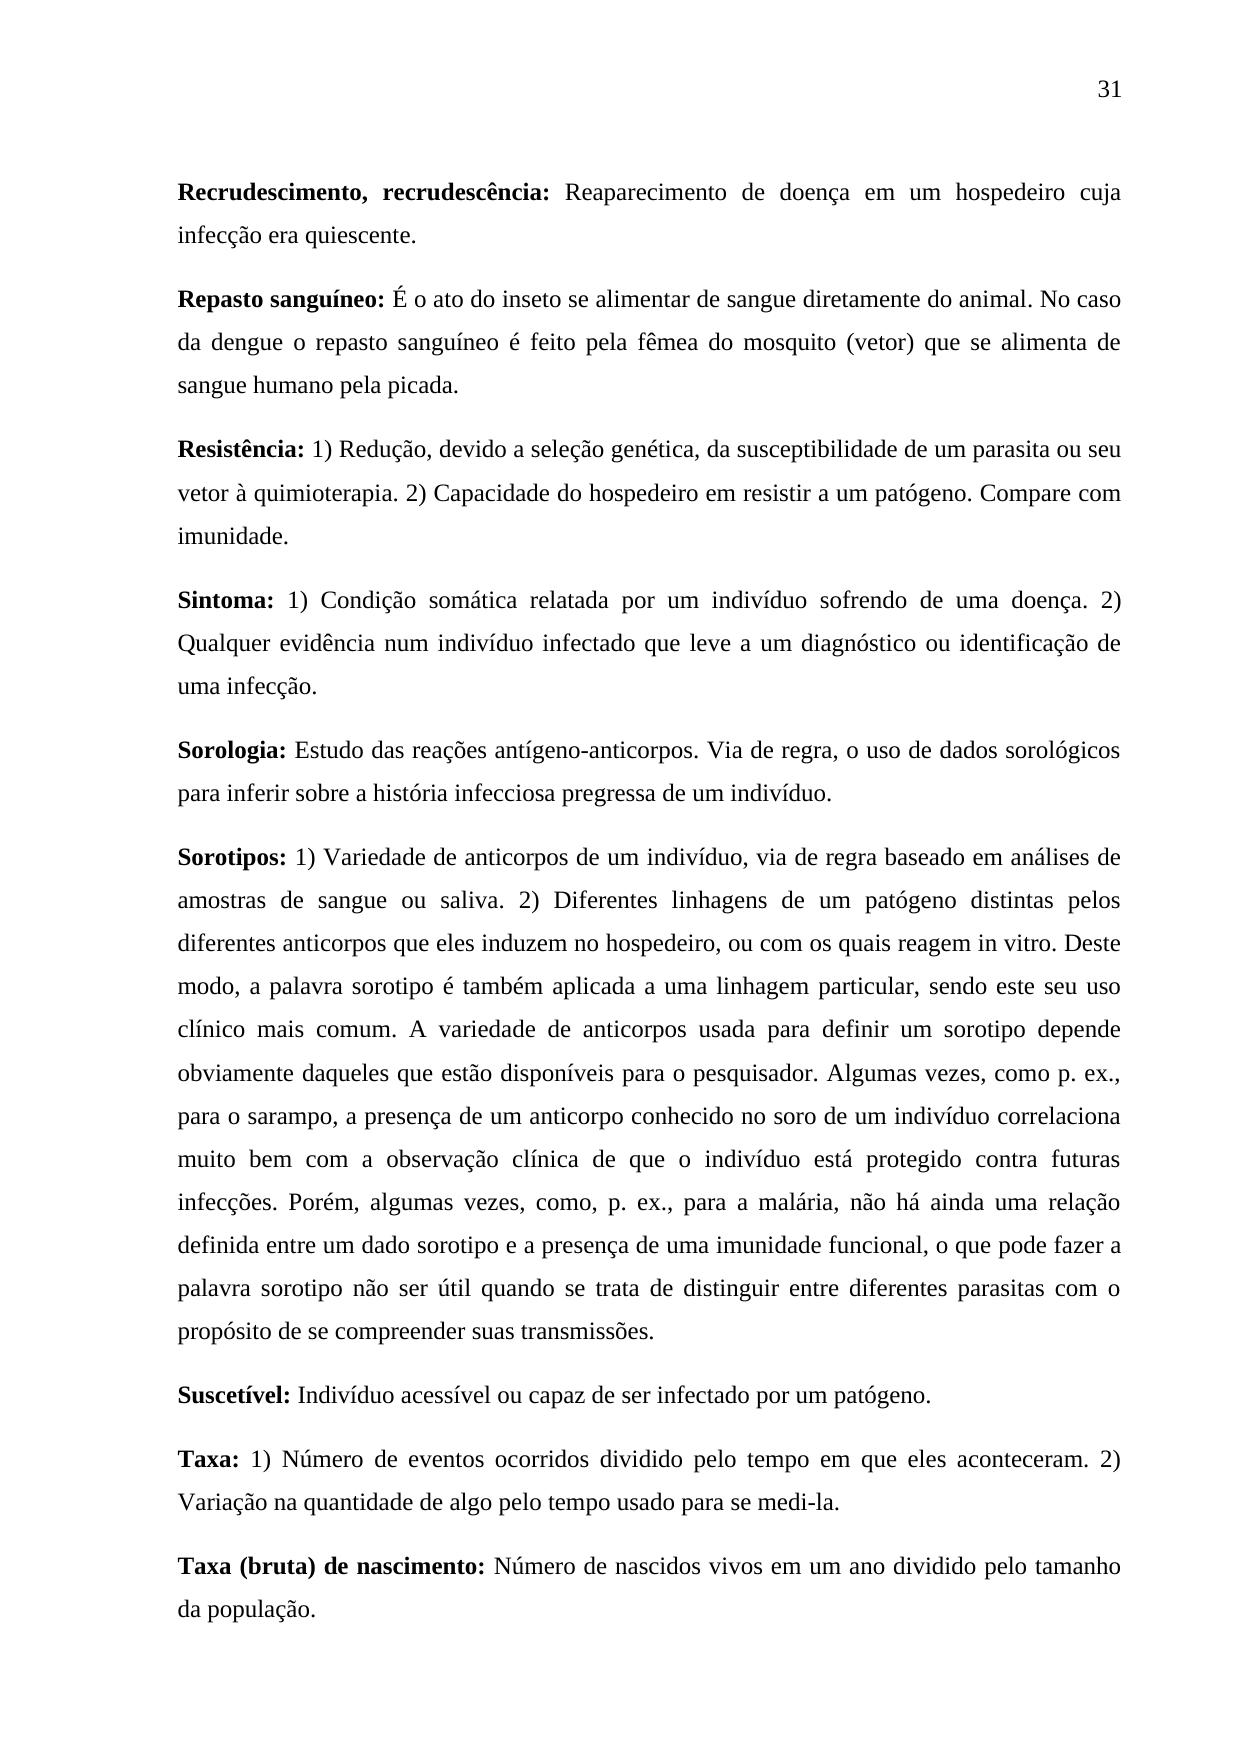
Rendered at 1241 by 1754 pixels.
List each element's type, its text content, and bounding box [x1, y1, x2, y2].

text Sintoma: 1) Condição somática relatada por um indivíduo sofrendo de uma doença. 2) Qualquer evidência num indivíduo infectado que leve a um diagnóstico ou identificação de uma infecção. [177, 585, 1122, 700]
text Taxa: 1) Número de eventos ocorridos dividido pelo tempo em que eles aconteceram. 2) Variação na quantidade de algo pelo tempo usado para se medi-la. [177, 1444, 1122, 1516]
text Sorologia: Estudo das reações antígeno-anticorpos. Via de regra, o uso de dados sorológicos para inferir sobre a história infecciosa pregressa de um indivíduo. [177, 735, 1122, 807]
text Resistência: 1) Redução, devido a seleção genética, da susceptibilidade de um parasita ou seu vetor à quimioterapia. 2) Capacidade do hospedeiro em resistir a um patógeno. Compare com imunidade. [177, 434, 1122, 549]
text Sorotipos: 1) Variedade de anticorpos de um indivíduo, via de regra baseado em análises de amostras de sangue ou saliva. 2) Diferentes linhagens de um patógeno distintas pelos diferentes anticorpos que eles induzem no hospedeiro, ou com os quais reagem in vitro. Deste modo, a palavra sorotipo é também aplicada a uma linhagem particular, sendo este seu uso clínico mais comum. A variedade de anticorpos usada para definir um sorotipo depende obviamente daqueles que estão disponíveis para o pesquisador. Algumas vezes, como p. ex., para o sarampo, a presença de um anticorpo conhecido no soro de um indivíduo correlaciona muito bem com a observação clínica de que o indivíduo está protegido contra futuras infecções. Porém, algumas vezes, como, p. ex., para a malária, não há ainda uma relação definida entre um dado sorotipo e a presença de uma imunidade funcional, o que pode fazer a palavra sorotipo não ser útil quando se trata de distinguir entre diferentes parasitas com o propósito de se compreender suas transmissões. [177, 842, 1122, 1345]
text Suscetível: Indivíduo acessível ou capaz de ser infectado por um patógeno. [177, 1380, 1122, 1409]
text Taxa (bruta) de nascimento: Número de nascidos vivos em um ano dividido pelo tamanho da população. [177, 1551, 1122, 1623]
text Repasto sanguíneo: É o ato do inseto se alimentar de sangue diretamente do animal. No caso da dengue o repasto sanguíneo é feito pela fêmea do mosquito (vetor) que se alimenta de sangue humano pela picada. [177, 284, 1122, 399]
text Recrudescimento, recrudescência: Reaparecimento de doença em um hospedeiro cuja infecção era quiescente. [177, 177, 1122, 249]
